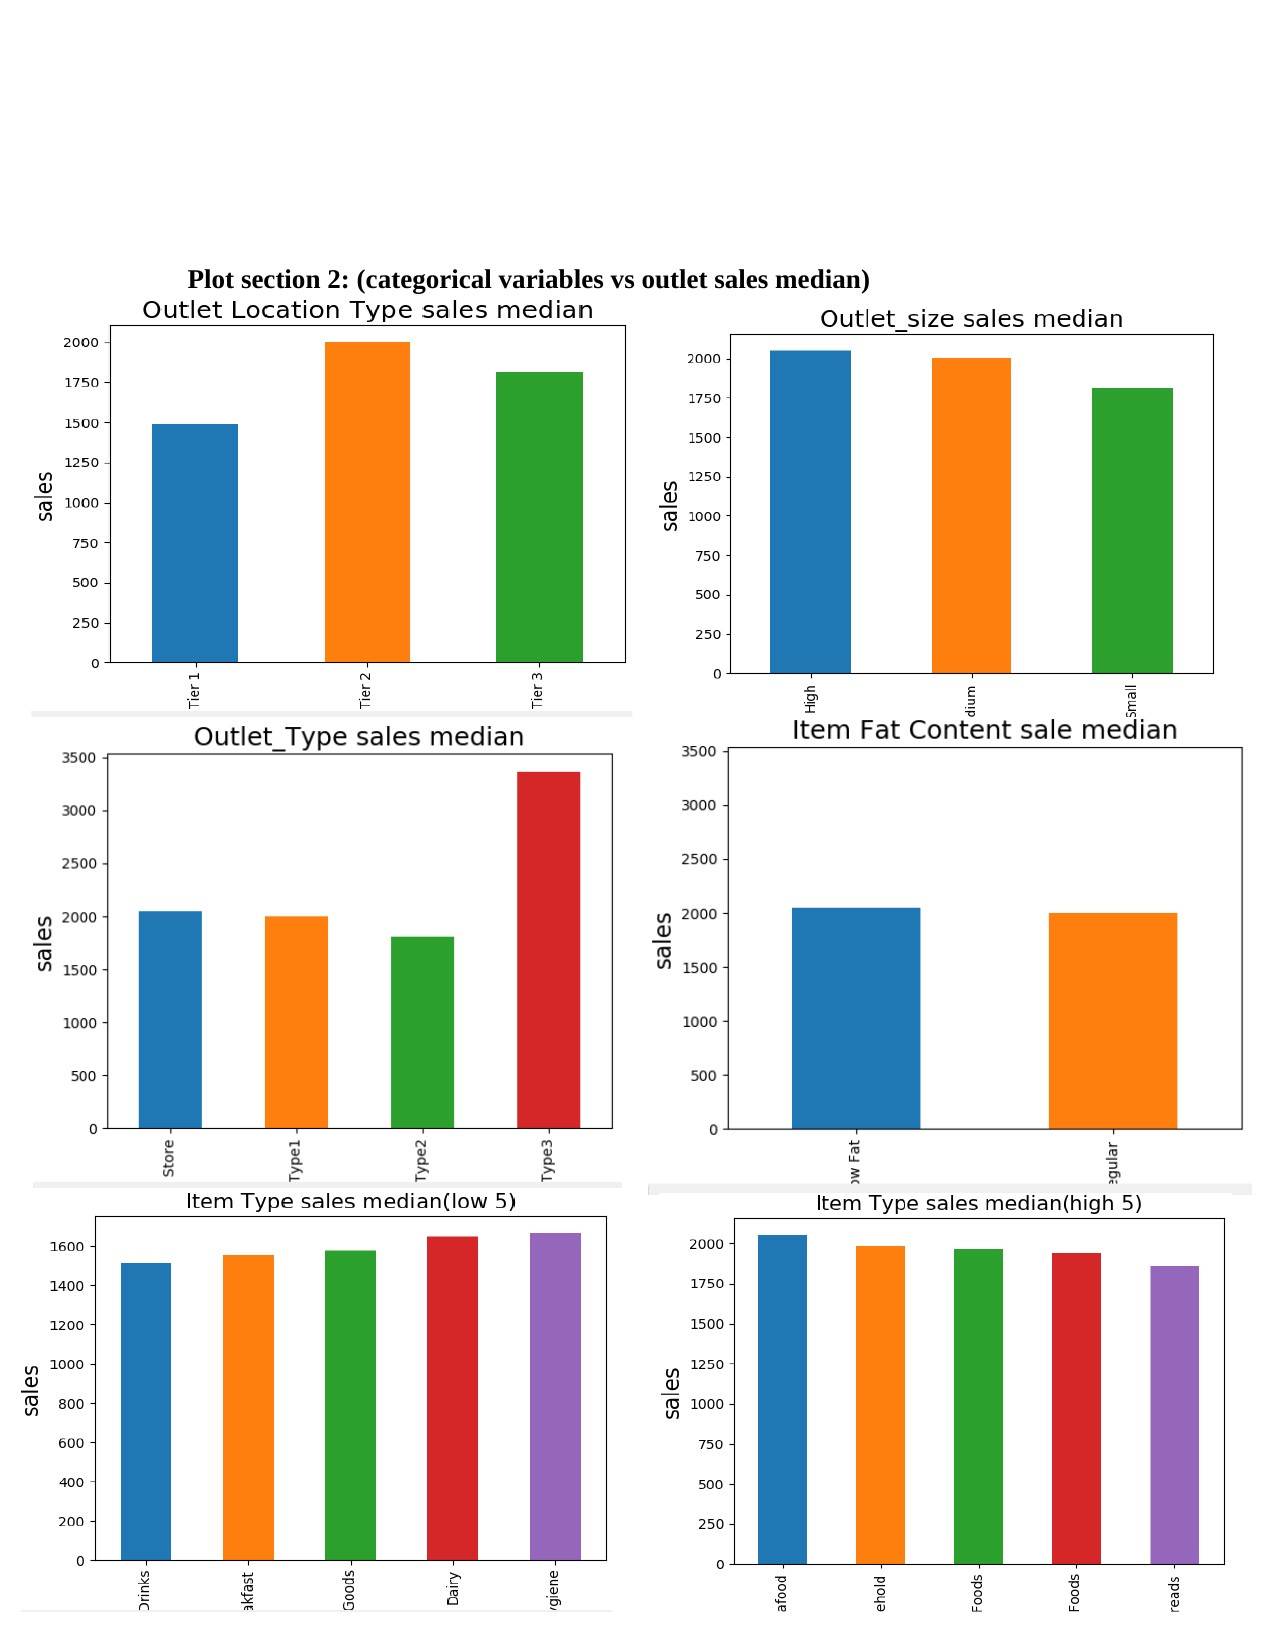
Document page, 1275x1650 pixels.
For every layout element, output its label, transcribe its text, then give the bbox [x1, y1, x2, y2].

picture [33, 723, 622, 1188]
picture [648, 304, 1253, 1612]
picture [21, 1193, 613, 1612]
text Plot section 2: (categorical variables vs outlet sales median) [187, 263, 1087, 295]
picture [31, 298, 633, 717]
